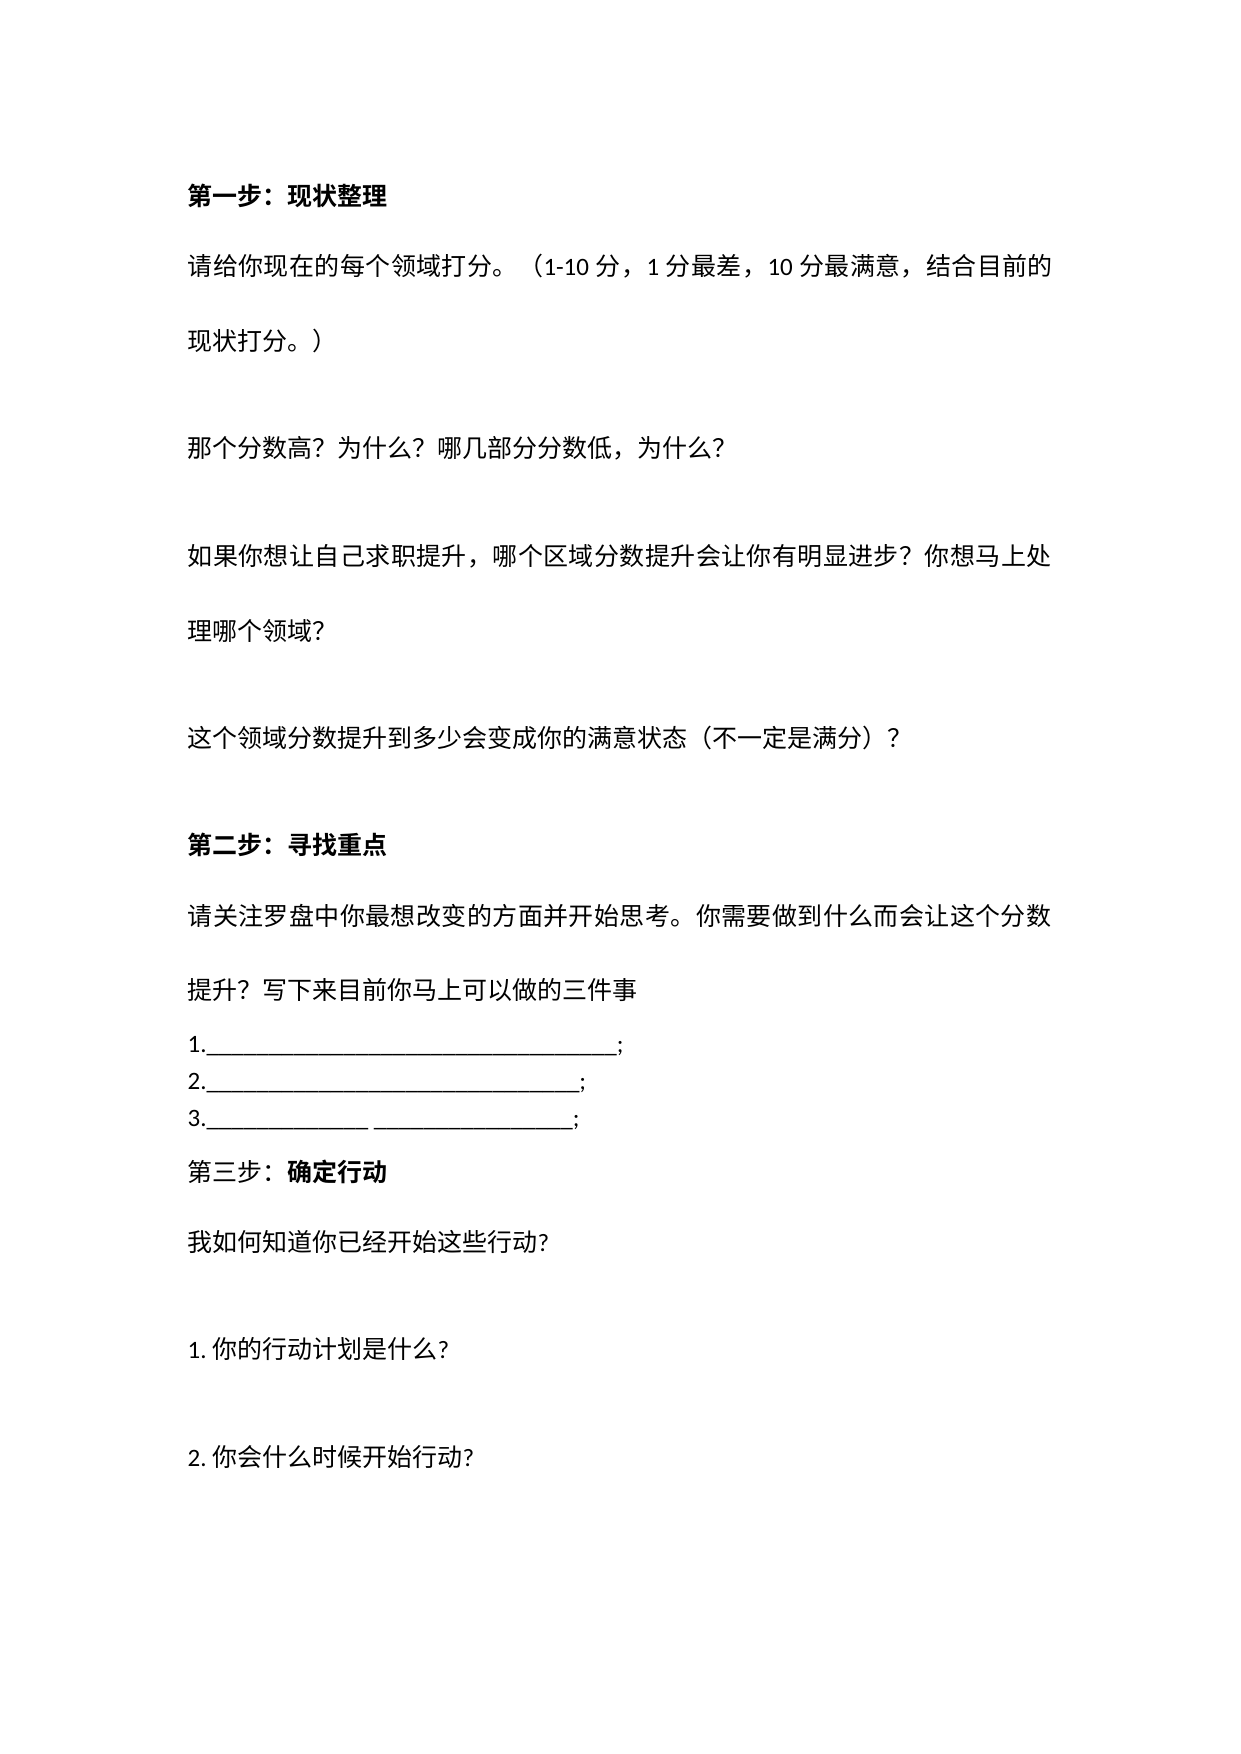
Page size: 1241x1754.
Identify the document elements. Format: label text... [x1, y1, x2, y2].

text 3._____________ ________________; [187, 1101, 1053, 1133]
text 那个分数高？为什么？哪几部分分数低，为什么？ [187, 414, 1053, 479]
text 请关注罗盘中你最想改变的方面并开始思考。你需要做到什么而会让这个分数提升？写下来目前你马上可以做的三件事 [187, 882, 1053, 1021]
text 我如何知道你已经开始这些行动? [187, 1208, 1053, 1273]
text 这个领域分数提升到多少会变成你的满意状态（不一定是满分）？ [187, 704, 1053, 769]
text 2.______________________________; [187, 1064, 1053, 1096]
text 第一步：现状整理 [187, 162, 1053, 227]
text 第三步：确定行动 [187, 1138, 1053, 1203]
text 如果你想让自己求职提升，哪个区域分数提升会让你有明显进步？你想马上处理哪个领域？ [187, 522, 1053, 662]
text 1. 你的行动计划是什么? [187, 1316, 1053, 1381]
text 2. 你会什么时候开始行动? [187, 1423, 1053, 1488]
text 请给你现在的每个领域打分。（1-10 分，1 分最差，10 分最满意，结合目前的现状打分。） [187, 232, 1053, 372]
text 1._________________________________; [187, 1027, 1053, 1059]
text 第二步：寻找重点 [187, 811, 1053, 876]
